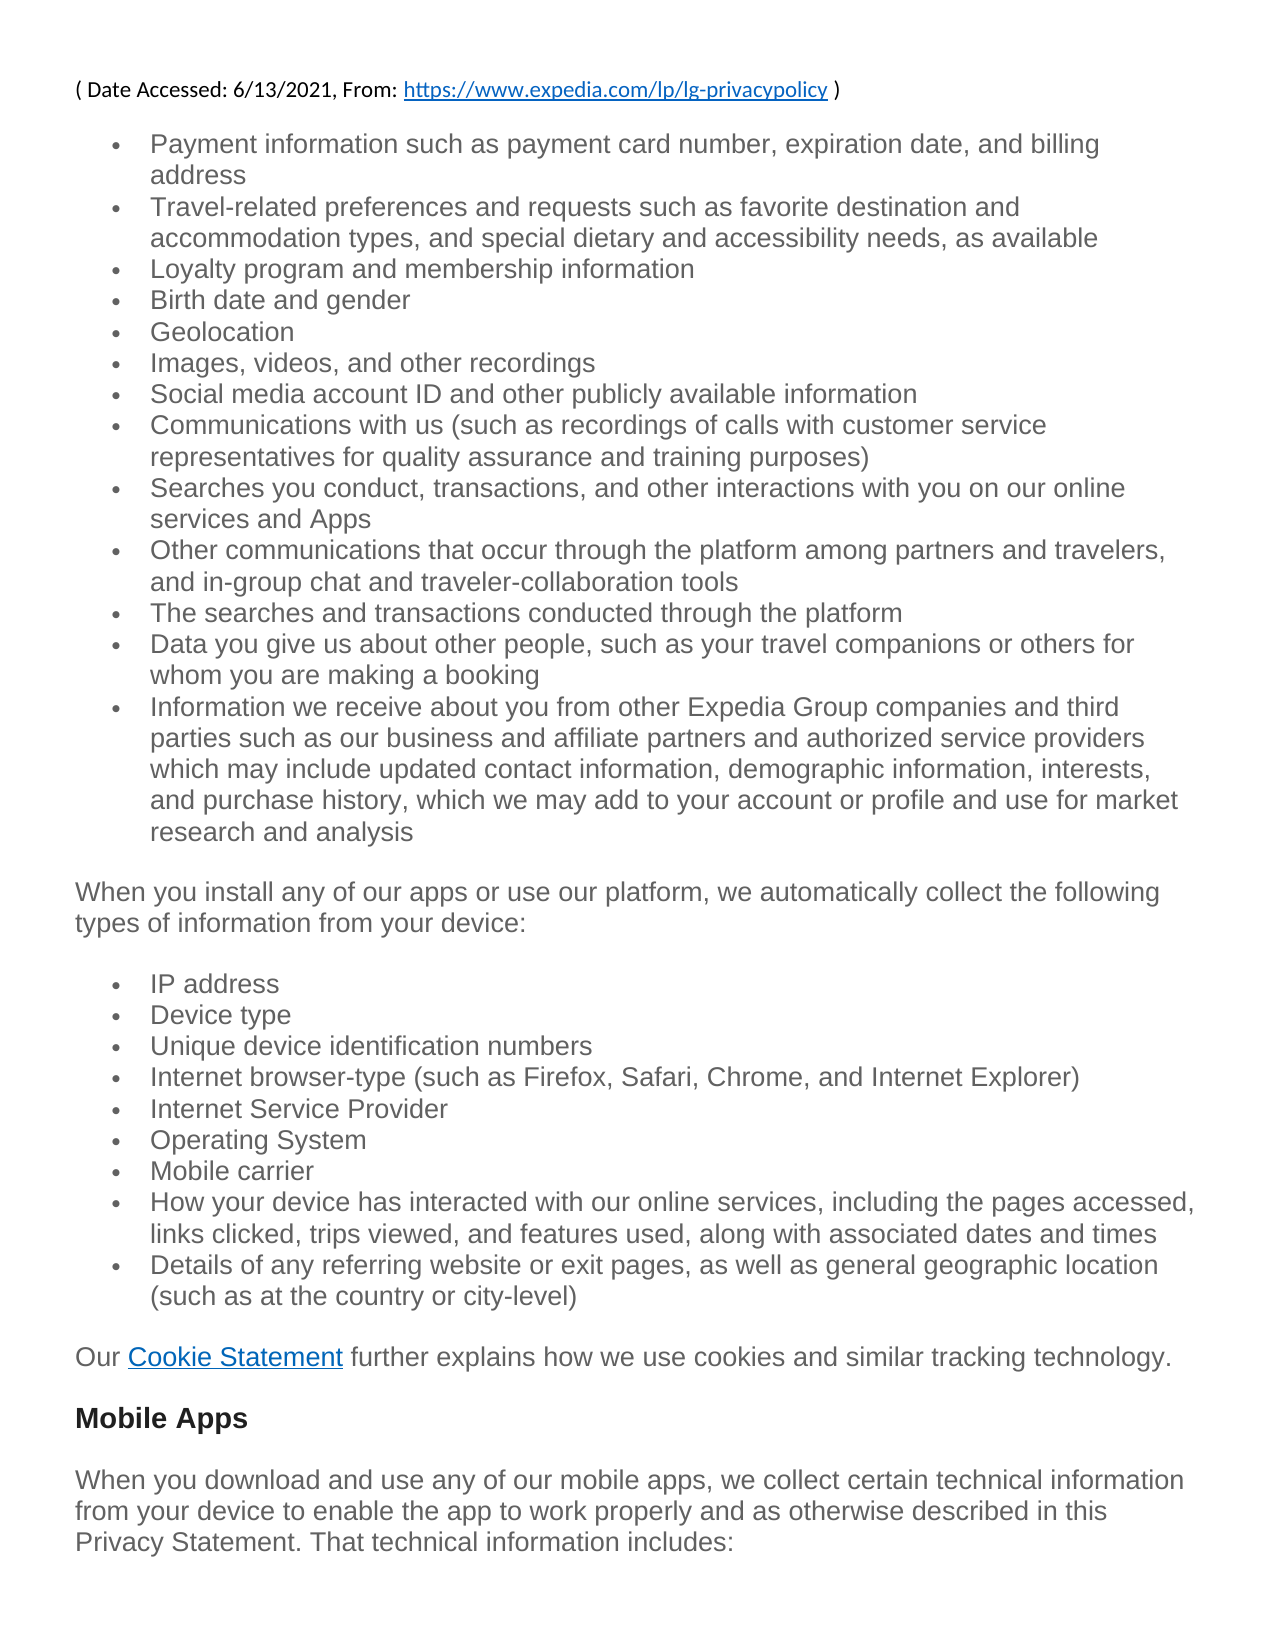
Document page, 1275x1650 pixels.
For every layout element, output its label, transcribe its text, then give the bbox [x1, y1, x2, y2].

list Operating System [112, 1124, 1200, 1155]
list Internet Service Provider [112, 1093, 1200, 1124]
list IP address [112, 968, 1200, 999]
list Device type [112, 999, 1200, 1030]
list Geolocation [112, 316, 1200, 347]
list Communications with us (such as recordings of calls with customer service representatives for quality assurance and training purposes) [112, 409, 1200, 472]
list Other communications that occur through the platform among partners and travelers, and in-group chat and traveler-collaboration tools [112, 534, 1200, 597]
text When you download and use any of our mobile apps, we collect certain technical information from your device to enable the app to work properly and as otherwise described in this Privacy Statement. That technical information includes: [75, 1464, 1200, 1557]
list Searches you conduct, transactions, and other interactions with you on our online services and Apps [112, 472, 1200, 534]
list Social media account ID and other publicly available information [112, 378, 1200, 409]
text Our Cookie Statement further explains how we use cookies and similar tracking technology. [75, 1341, 1200, 1372]
list Payment information such as payment card number, expiration date, and billing address [112, 128, 1200, 191]
list Unique device identification numbers [112, 1030, 1200, 1061]
text Mobile Apps [75, 1401, 1200, 1434]
text When you install any of our apps or use our platform, we automatically collect the following types of information from your device: [75, 876, 1200, 938]
list Internet browser-type (such as Firefox, Safari, Chrome, and Internet Explorer) [112, 1061, 1200, 1093]
list Information we receive about you from other Expedia Group companies and third parties such as our business and affiliate partners and authorized service providers which may include updated contact information, demographic information, interests, and purchase history, which we may add to your account or profile and use for market research and analysis [112, 691, 1200, 847]
list Images, videos, and other recordings [112, 347, 1200, 378]
list Birth date and gender [112, 284, 1200, 316]
list Details of any referring website or exit pages, as well as general geographic location (such as at the country or city-level) [112, 1249, 1200, 1311]
list Travel-related preferences and requests such as favorite destination and accommodation types, and special dietary and accessibility needs, as available [112, 191, 1200, 253]
list The searches and transactions conducted through the platform [112, 597, 1200, 628]
list Loyalty program and membership information [112, 253, 1200, 284]
list Mobile carrier [112, 1155, 1200, 1186]
list How your device has interacted with our online services, including the pages accessed, links clicked, trips viewed, and features used, along with associated dates and times [112, 1186, 1200, 1249]
list Data you give us about other people, such as your travel companions or others for whom you are making a booking [112, 628, 1200, 691]
